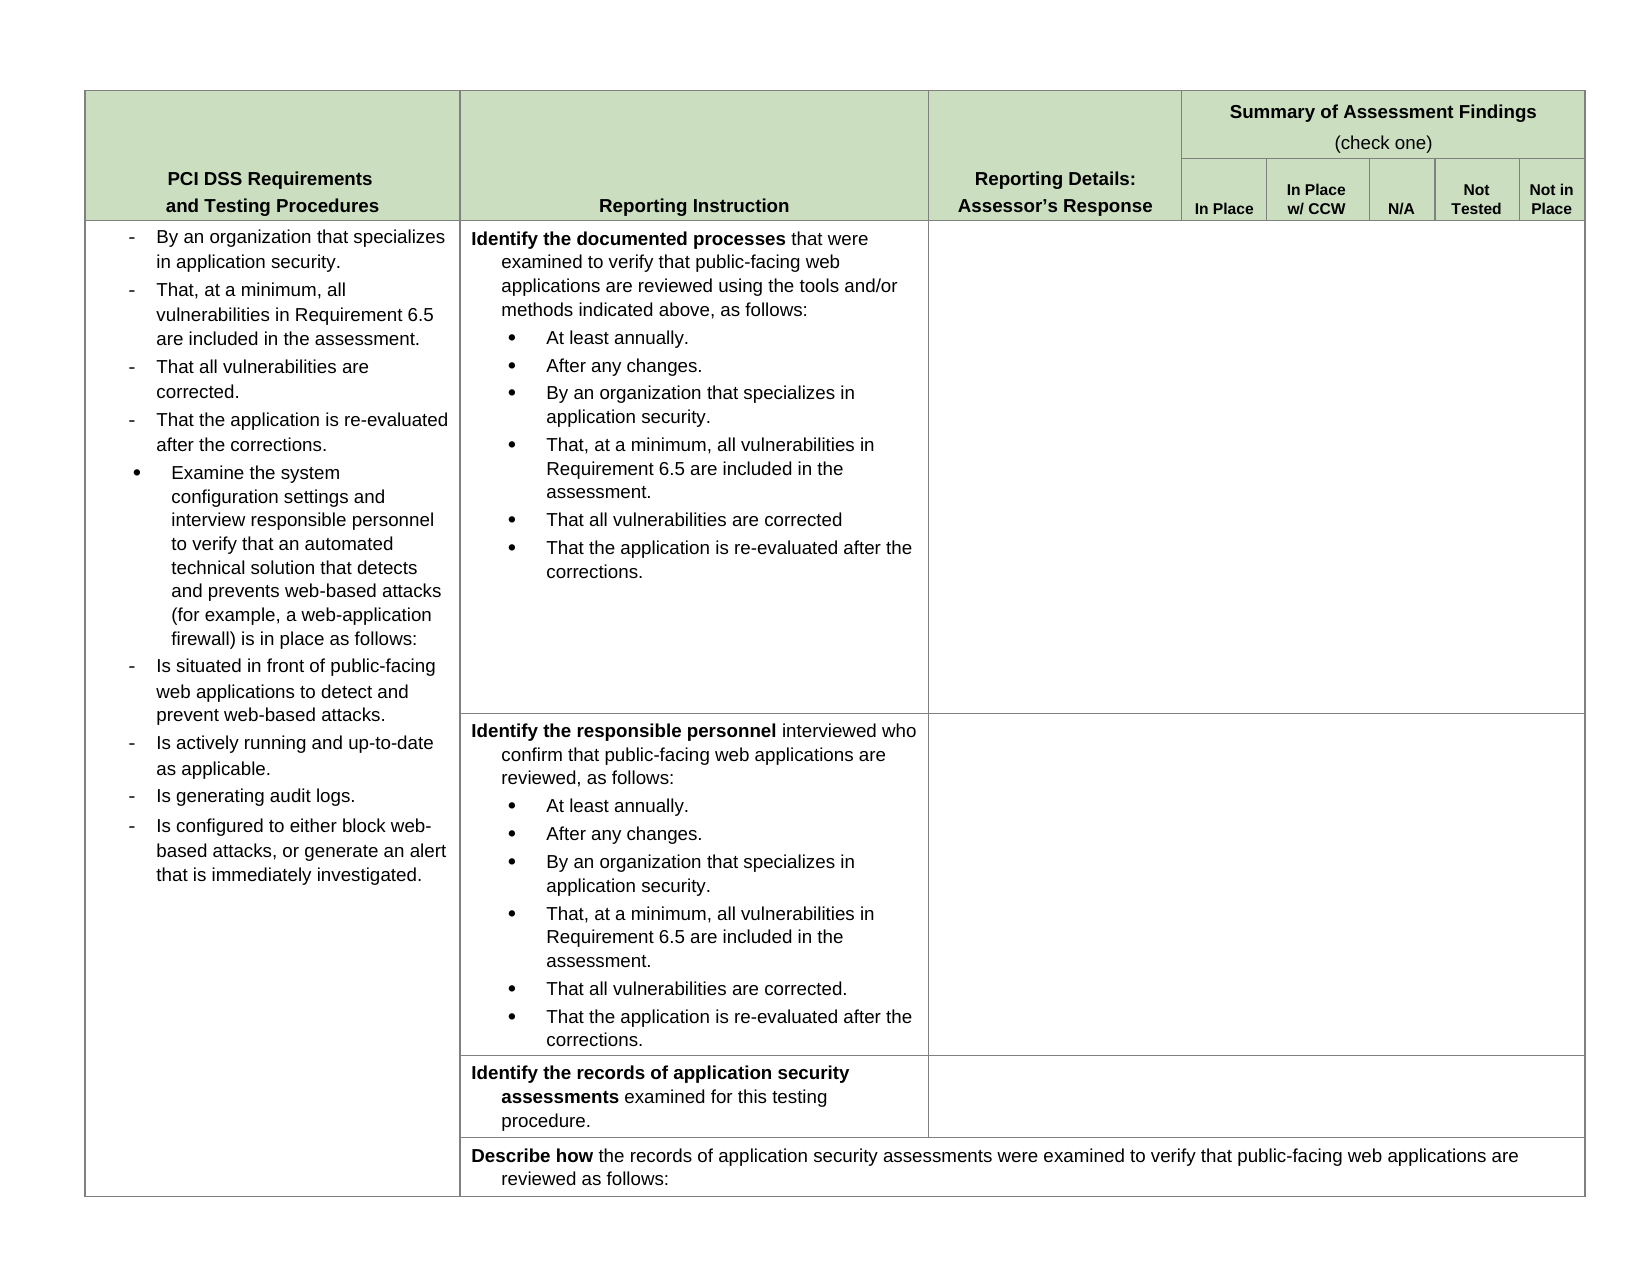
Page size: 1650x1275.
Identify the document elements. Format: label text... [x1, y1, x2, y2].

table_cell [929, 1056, 1584, 1137]
table_cell In Place w/ CCW [1267, 159, 1369, 220]
table_cell In Place [1182, 159, 1266, 220]
table_cell [929, 714, 1584, 1055]
table_cell Identify the responsible personnel interviewed who confirm that public-facing web applications are reviewed, as follows: At least annually. After any changes. By an organization that specializes in application security. That, at a minimum, all vulnerabilities in Requirement 6.5 are included in the assessment. That all vulnerabilities are corrected. That the application is re-evaluated after the corrections. [461, 714, 928, 1055]
table_cell Not in Place [1520, 159, 1584, 220]
table_cell [929, 221, 1584, 712]
table_header Summary of Assessment Findings (check one) [1182, 91, 1584, 158]
table_cell Describe how the records of application security assessments were examined to verify that public-facing web applications are reviewed as follows: [461, 1138, 1584, 1196]
table_header Reporting Instruction [461, 91, 928, 220]
table_header PCI DSS Requirements and Testing Procedures [86, 91, 459, 220]
table_cell Identify the records of application security assessments examined for this testing procedure. [461, 1056, 928, 1137]
table_header Reporting Details: Assessor’s Response [929, 91, 1181, 220]
table_cell Identify the documented processes that were examined to verify that public-facing web applications are reviewed using the tools and/or methods indicated above, as follows: At least annually. After any changes. By an organization that specializes in application security. That, at a minimum, all vulnerabilities in Requirement 6.5 are included in the assessment. That all vulnerabilities are corrected That the application is re-evaluated after the corrections. [461, 221, 928, 712]
table_cell Not Tested [1436, 159, 1519, 220]
table_cell N/A [1370, 159, 1434, 220]
